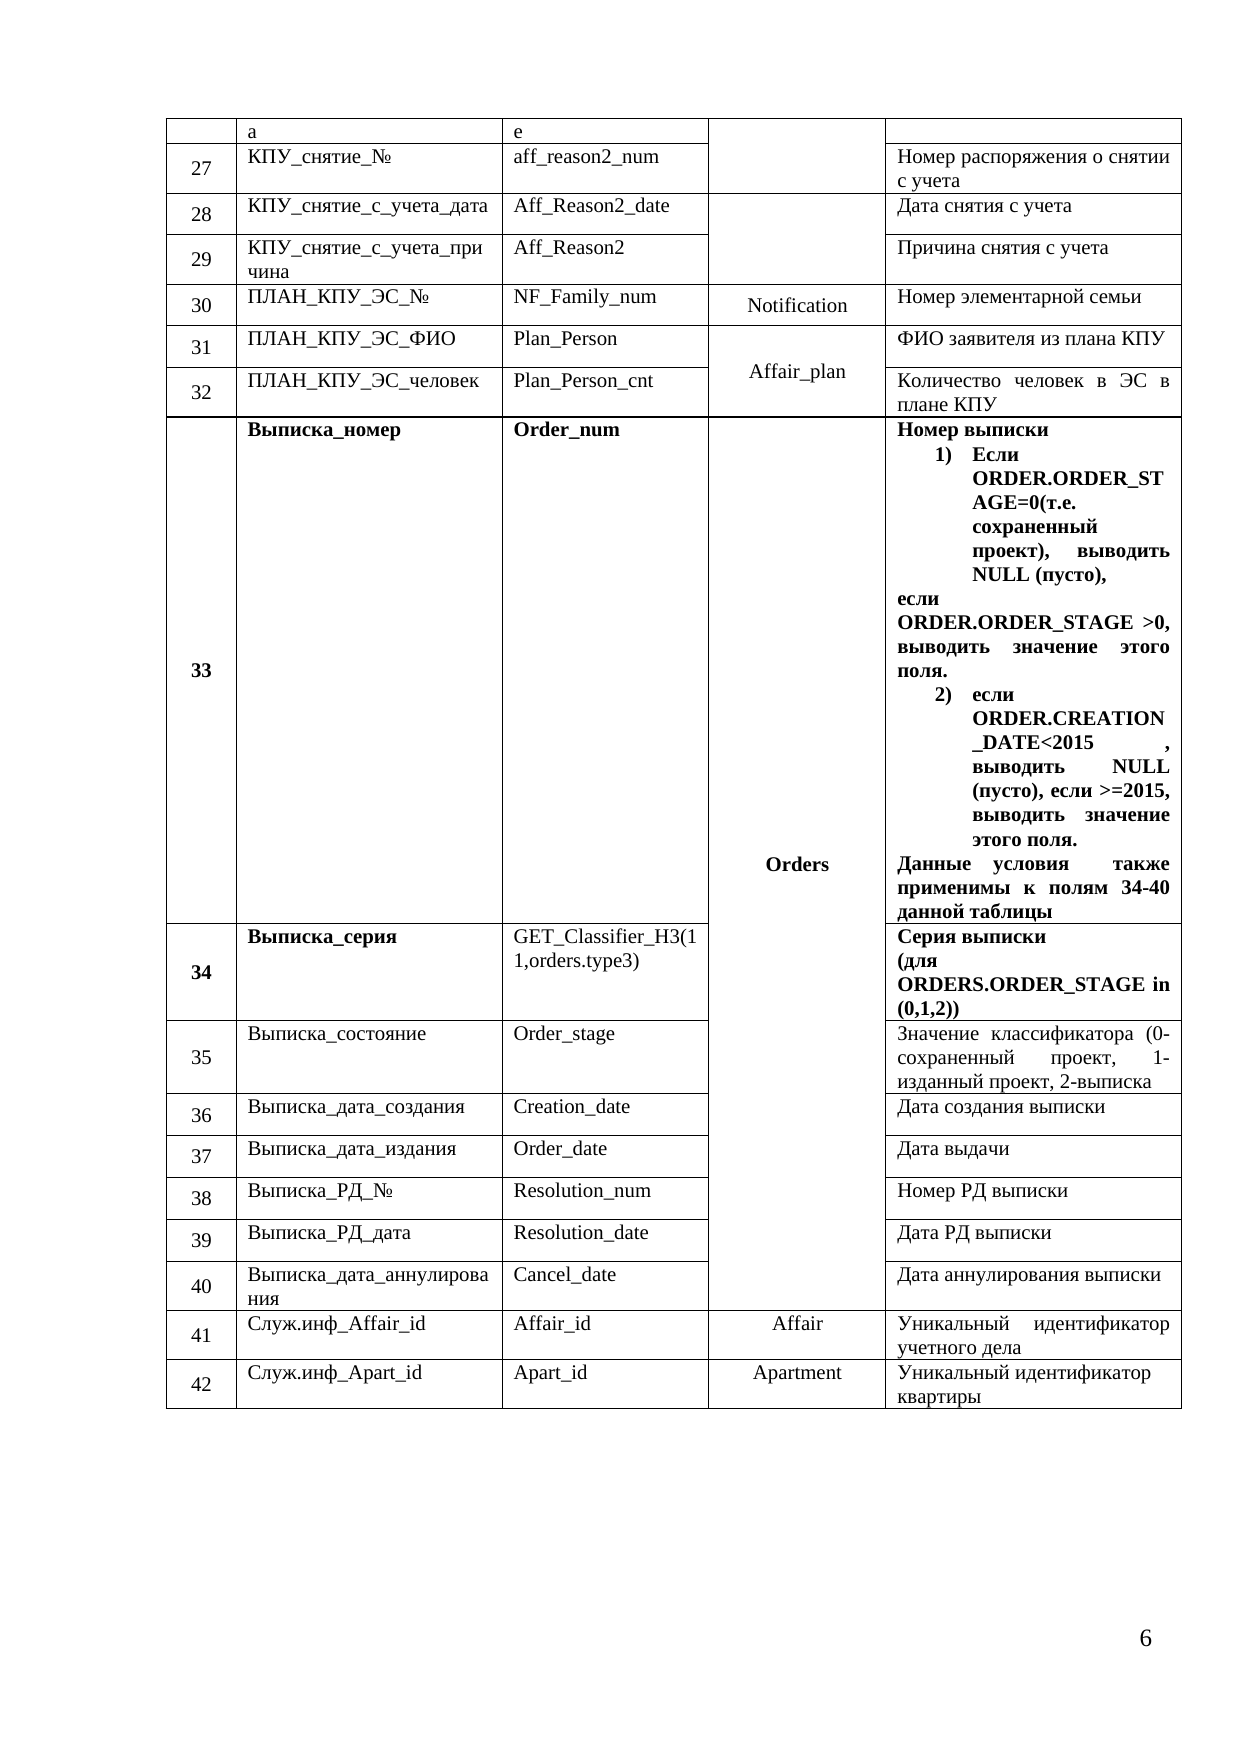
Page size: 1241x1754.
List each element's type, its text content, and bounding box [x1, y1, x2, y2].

table_cell Дата снятия с учета [886, 194, 1181, 234]
table_cell 38 [167, 1178, 236, 1219]
table_cell Уникальный идентификатор учетного дела [886, 1311, 1181, 1359]
table_cell ПЛАН_КПУ_ЭС_№ [237, 285, 502, 325]
table_cell Причина снятия с учета [886, 235, 1181, 283]
table_cell [709, 194, 885, 283]
table_cell Plan_Person [503, 326, 708, 367]
table_cell Order_date [503, 1136, 708, 1177]
table_cell 39 [167, 1220, 236, 1261]
table_cell Notification [709, 285, 885, 325]
table_cell Служ.инф_Affair_id [237, 1311, 502, 1359]
table_cell Affair_id [503, 1311, 708, 1359]
table_cell Выписка_состояние [237, 1021, 502, 1093]
table_cell Выписка_РД_№ [237, 1178, 502, 1219]
table_cell 41 [167, 1311, 236, 1359]
table_cell Значение классификатора (0-сохраненный проект, 1-изданный проект, 2-выписка [886, 1021, 1181, 1093]
table_cell Выписка_РД_дата [237, 1220, 502, 1261]
table_cell Номер РД выписки [886, 1178, 1181, 1219]
table_cell 27 [167, 144, 236, 192]
table_cell Resolution_date [503, 1220, 708, 1261]
table_cell Выписка_номер [237, 418, 502, 923]
table_cell Aff_Reason2 [503, 235, 708, 283]
table_cell ФИО заявителя из плана КПУ [886, 326, 1181, 367]
table_cell Количество человек в ЭС в плане КПУ [886, 368, 1181, 416]
table_cell Дата РД выписки [886, 1220, 1181, 1261]
table_cell Выписка_дата_издания [237, 1136, 502, 1177]
table_cell 32 [167, 368, 236, 416]
table_cell Creation_date [503, 1094, 708, 1135]
table_cell 26 [167, 119, 236, 143]
table_cell 40 [167, 1262, 236, 1310]
table_cell ПЛАН_КПУ_ЭС_человек [237, 368, 502, 416]
table_cell КПУ_снятие_с_учета_причина [237, 235, 502, 283]
table_cell Дата выдачи [886, 1136, 1181, 1177]
table_cell Уникальный идентификатор квартиры [886, 1360, 1181, 1408]
table_cell 28 [167, 194, 236, 234]
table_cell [886, 119, 1181, 143]
table_cell Выписка_дата_аннулирования [237, 1262, 502, 1310]
table_cell 29 [167, 235, 236, 283]
table_cell GET_Classifier_H3(11,orders.type3) [503, 924, 708, 1020]
table_cell 36 [167, 1094, 236, 1135]
table_cell Номер выписки Если ORDER.ORDER_STAGE=0(т.е. сохраненный проект), выводить NULL (пусто), если ORDER.ORDER_STAGE >0, выводить значение этого поля. если ORDER.CREATION_DATE<2015 , выводить NULL (пусто), если >=2015, выводить значение этого поля. Данные условия также применимы к полям 34-40 данной таблицы [886, 418, 1181, 923]
table_cell Order_stage [503, 1021, 708, 1093]
table_cell Resolution_num [503, 1178, 708, 1219]
table_cell Номер распоряжения о снятии с учета [886, 144, 1181, 192]
table_cell Apart_id [503, 1360, 708, 1408]
table_cell КПУ_снятие_№ [237, 144, 502, 192]
table_cell Серия выписки (для ORDERS.ORDER_STAGE in (0,1,2)) [886, 924, 1181, 1020]
table_cell Order_num [503, 418, 708, 923]
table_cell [237, 119, 502, 143]
table_cell Apartment [709, 1360, 885, 1408]
table_cell 35 [167, 1021, 236, 1093]
table_cell Affair_plan [709, 326, 885, 416]
table_cell ПЛАН_КПУ_ЭС_ФИО [237, 326, 502, 367]
table_cell 33 [167, 418, 236, 923]
table_cell Aff_Reason2_date [503, 194, 708, 234]
table_cell Выписка_дата_создания [237, 1094, 502, 1135]
table_cell 34 [167, 924, 236, 1020]
table_cell 42 [167, 1360, 236, 1408]
table_cell aff_reason2_num [503, 144, 708, 192]
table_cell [503, 119, 708, 143]
table_cell 37 [167, 1136, 236, 1177]
table_cell 30 [167, 285, 236, 325]
table_cell Дата аннулирования выписки [886, 1262, 1181, 1310]
table_cell 31 [167, 326, 236, 367]
table_cell Дата создания выписки [886, 1094, 1181, 1135]
table_cell КПУ_снятие_с_учета_дата [237, 194, 502, 234]
table_cell Orders [709, 418, 885, 1310]
table_cell Plan_Person_cnt [503, 368, 708, 416]
table_cell Служ.инф_Apart_id [237, 1360, 502, 1408]
table_cell NF_Family_num [503, 285, 708, 325]
table_cell Cancel_date [503, 1262, 708, 1310]
table_cell Номер элементарной семьи [886, 285, 1181, 325]
table_cell Выписка_серия [237, 924, 502, 1020]
table_cell Affair [709, 1311, 885, 1359]
